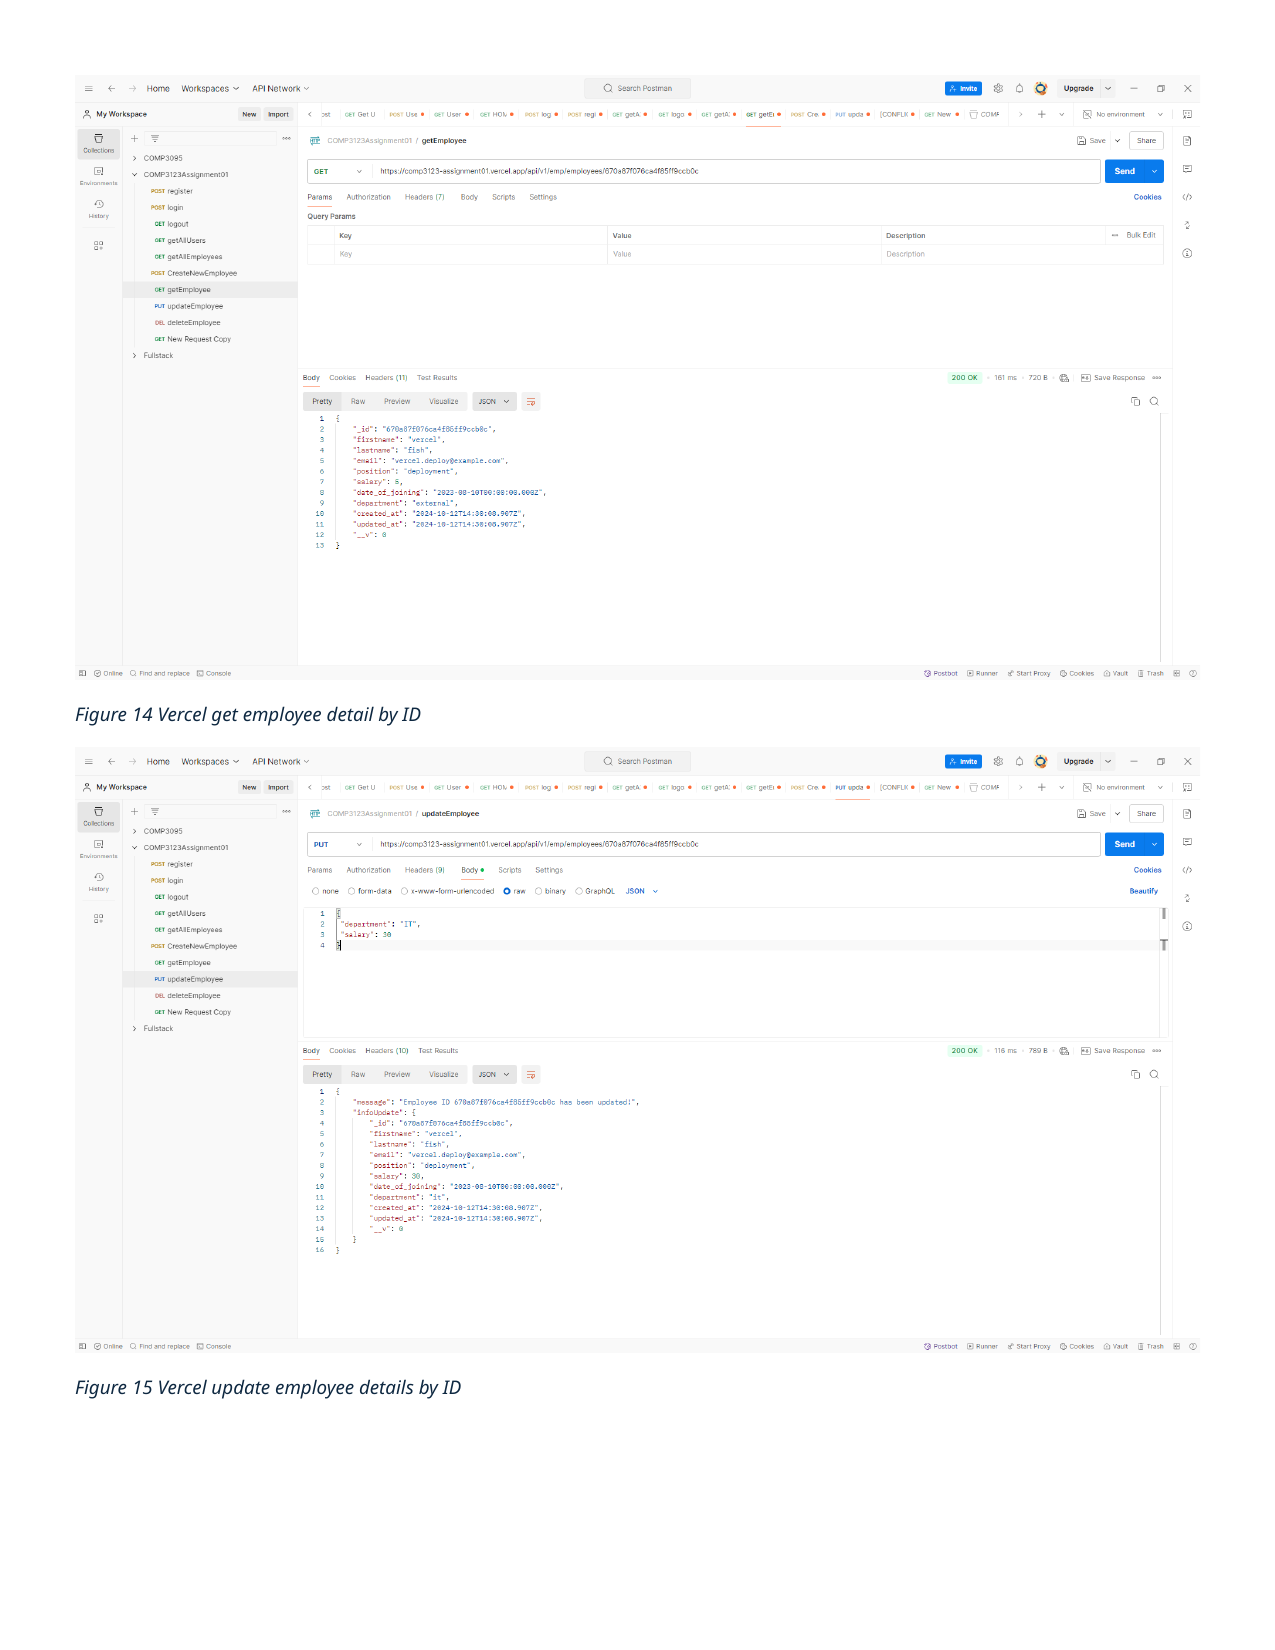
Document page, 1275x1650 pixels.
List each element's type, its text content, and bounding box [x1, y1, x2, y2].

picture [75, 75, 1200, 680]
picture [75, 747, 1200, 1353]
